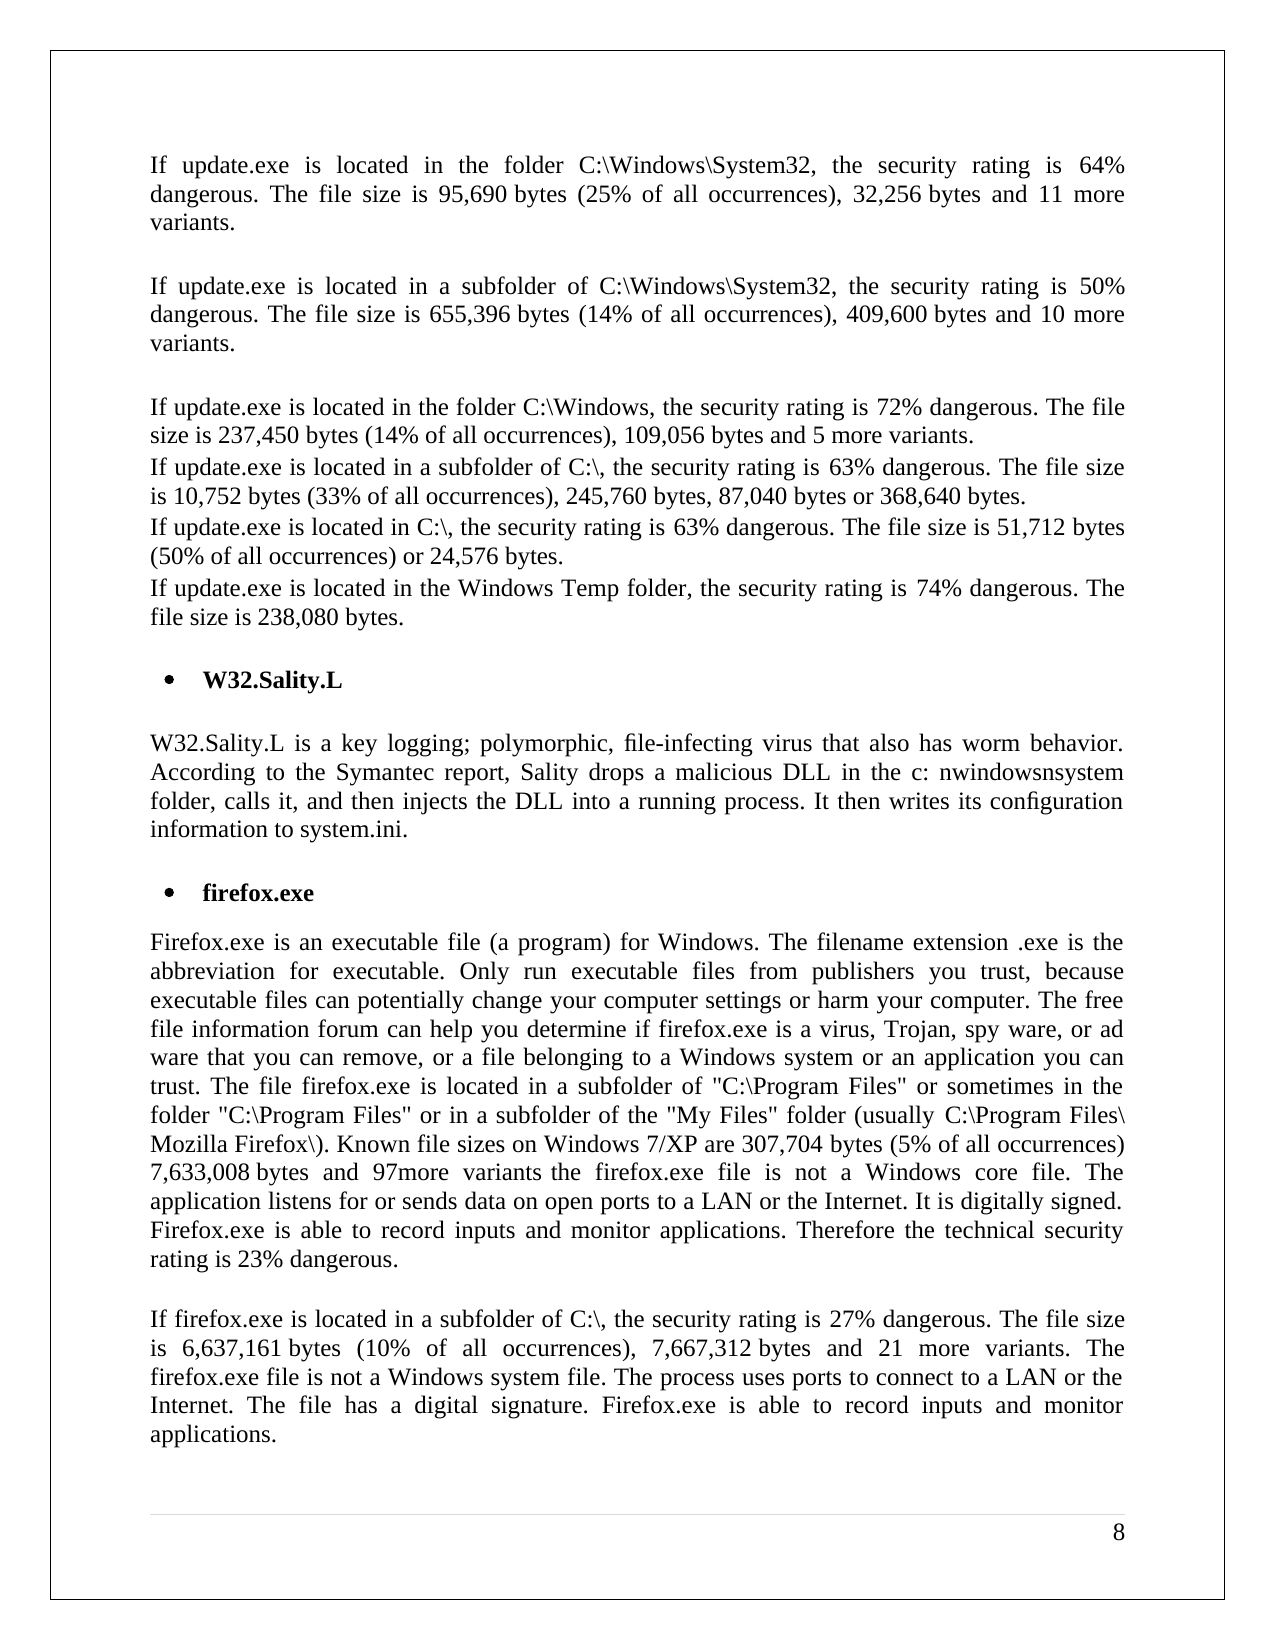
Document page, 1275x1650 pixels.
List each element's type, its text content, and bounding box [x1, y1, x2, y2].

text Firefox.exe is an executable file (a program) for Windows. The filename extension .exe is the abbreviation for executable. Only run executable files from publishers you trust, because executable files can potentially change your computer settings or harm your computer. The free file information forum can help you determine if firefox.exe is a virus, Trojan, spy ware, or ad ware that you can remove, or a file belonging to a Windows system or an application you can trust. The file firefox.exe is located in a subfolder of "C:\Program Files" or sometimes in the folder "C:\Program Files" or in a subfolder of the "My Files" folder (usually C:\Program Files\Mozilla Firefox\). Known file sizes on Windows 7/XP are 307,704 bytes (5% of all occurrences) 7,633,008 bytes and 97more variants the firefox.exe file is not a Windows core file. The application listens for or sends data on open ports to a LAN or the Internet. It is digitally signed. Firefox.exe is able to record inputs and monitor applications. Therefore the technical security rating is 23% dangerous. [150, 927, 1125, 1272]
list W32.Sality.L [165, 665, 1125, 694]
list firefox.exe [165, 878, 1125, 907]
text If firefox.exe is located in a subfolder of C:\, the security rating is 27% dangerous. The file size is 6,637,161 bytes (10% of all occurrences), 7,667,312 bytes and 21 more variants. The firefox.exe file is not a Windows system file. The process uses ports to connect to a LAN or the Internet. The file has a digital signature. Firefox.exe is able to record inputs and monitor applications. [150, 1304, 1125, 1448]
text If update.exe is located in C:\, the security rating is 63% dangerous. The file size is 51,712 bytes (50% of all occurrences) or 24,576 bytes. [150, 512, 1125, 570]
text If update.exe is located in a subfolder of C:\, the security rating is 63% dangerous. The file size is 10,752 bytes (33% of all occurrences), 245,760 bytes, 87,040 bytes or 368,640 bytes. [150, 452, 1125, 509]
text If update.exe is located in a subfolder of C:\Windows\System32, the security rating is 50% dangerous. The file size is 655,396 bytes (14% of all occurrences), 409,600 bytes and 10 more variants. [150, 271, 1125, 357]
text If update.exe is located in the folder C:\Windows, the security rating is 72% dangerous. The file size is 237,450 bytes (14% of all occurrences), 109,056 bytes and 5 more variants. [150, 392, 1125, 449]
text W32.Sality.L is a key logging; polymorphic, ﬁle-infecting virus that also has worm behavior. According to the Symantec report, Sality drops a malicious DLL in the c: nwindowsnsystem folder, calls it, and then injects the DLL into a running process. It then writes its conﬁguration information to system.ini. [150, 728, 1125, 843]
text If update.exe is located in the Windows Temp folder, the security rating is 74% dangerous. The file size is 238,080 bytes. [150, 573, 1125, 630]
text If update.exe is located in the folder C:\Windows\System32, the security rating is 64% dangerous. The file size is 95,690 bytes (25% of all occurrences), 32,256 bytes and 11 more variants. [150, 150, 1125, 236]
